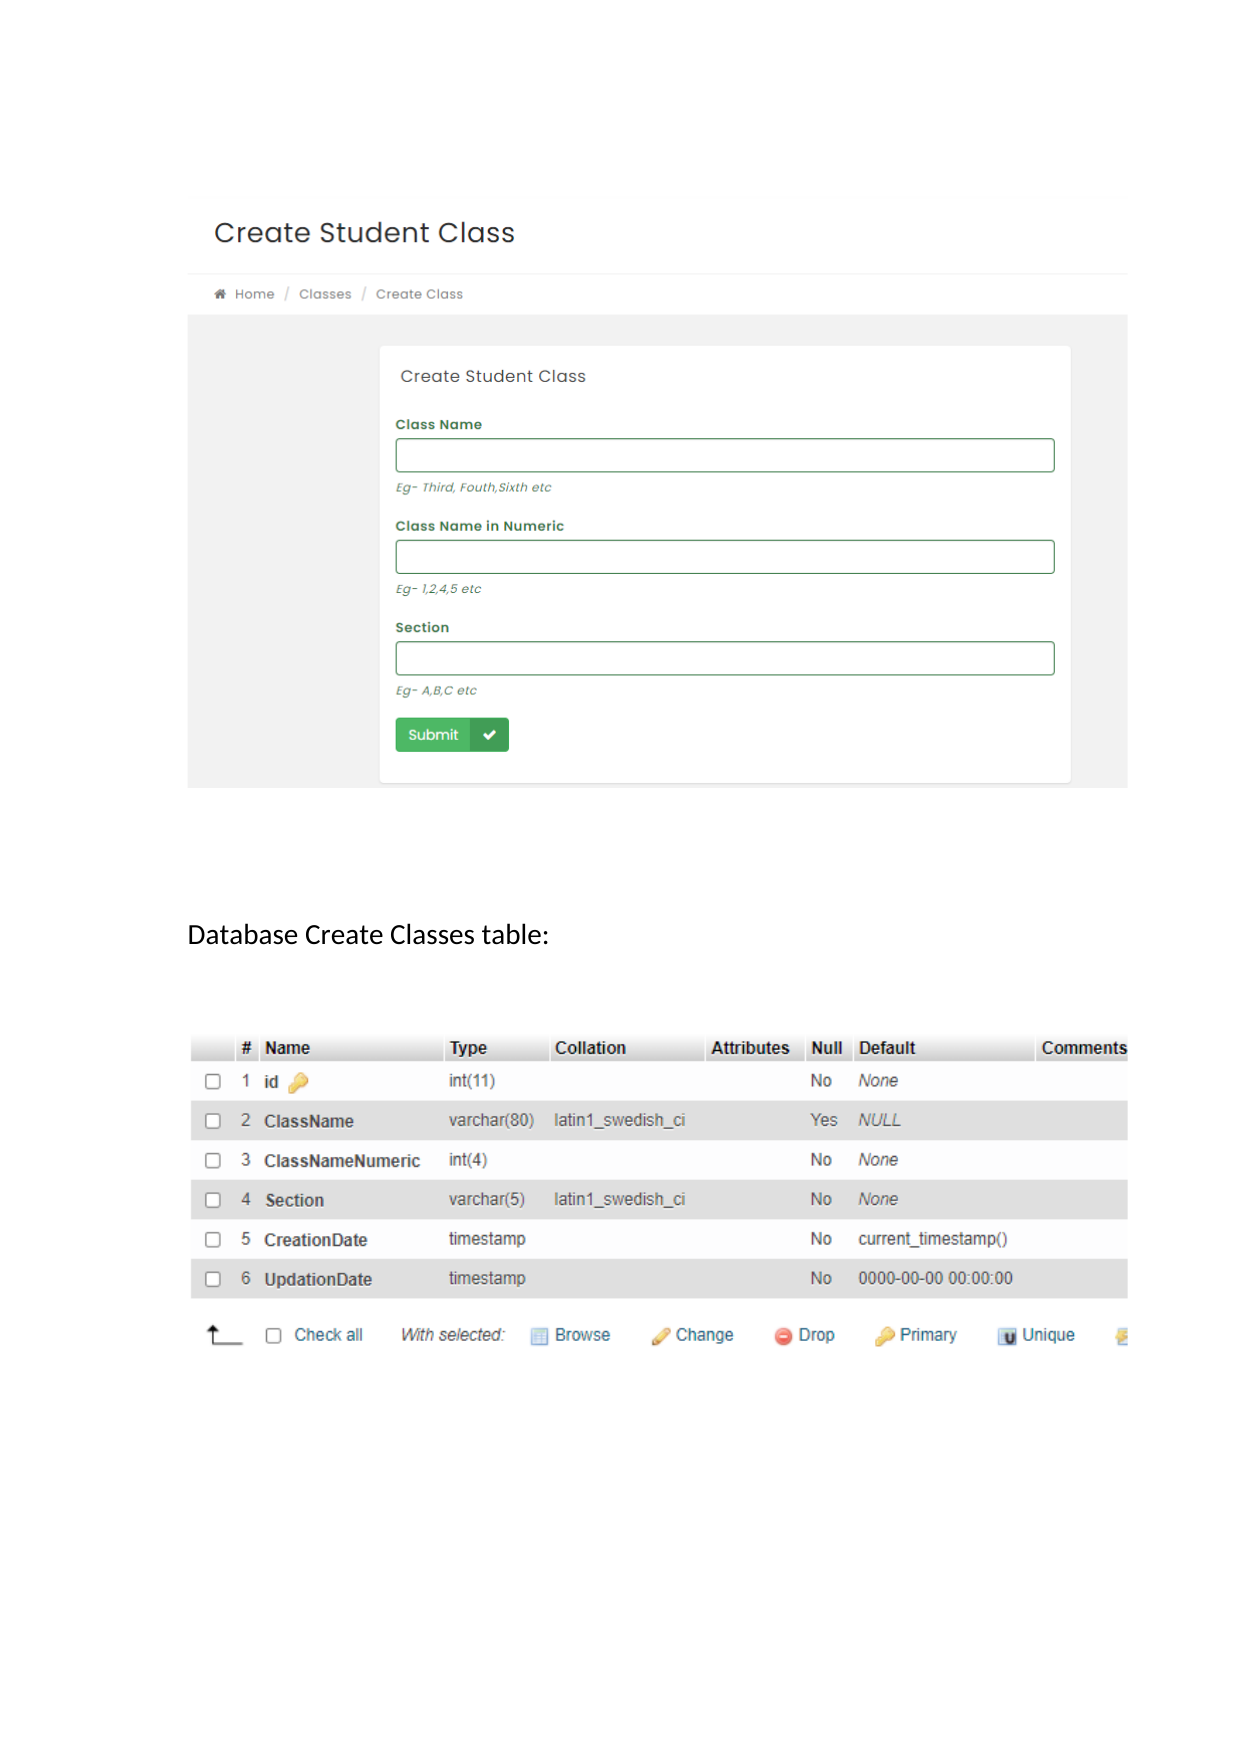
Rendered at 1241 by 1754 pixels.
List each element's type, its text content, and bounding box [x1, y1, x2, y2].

text Database Create Classes table: [187, 916, 1090, 952]
picture [187, 1026, 1128, 1365]
picture [187, 196, 1128, 788]
